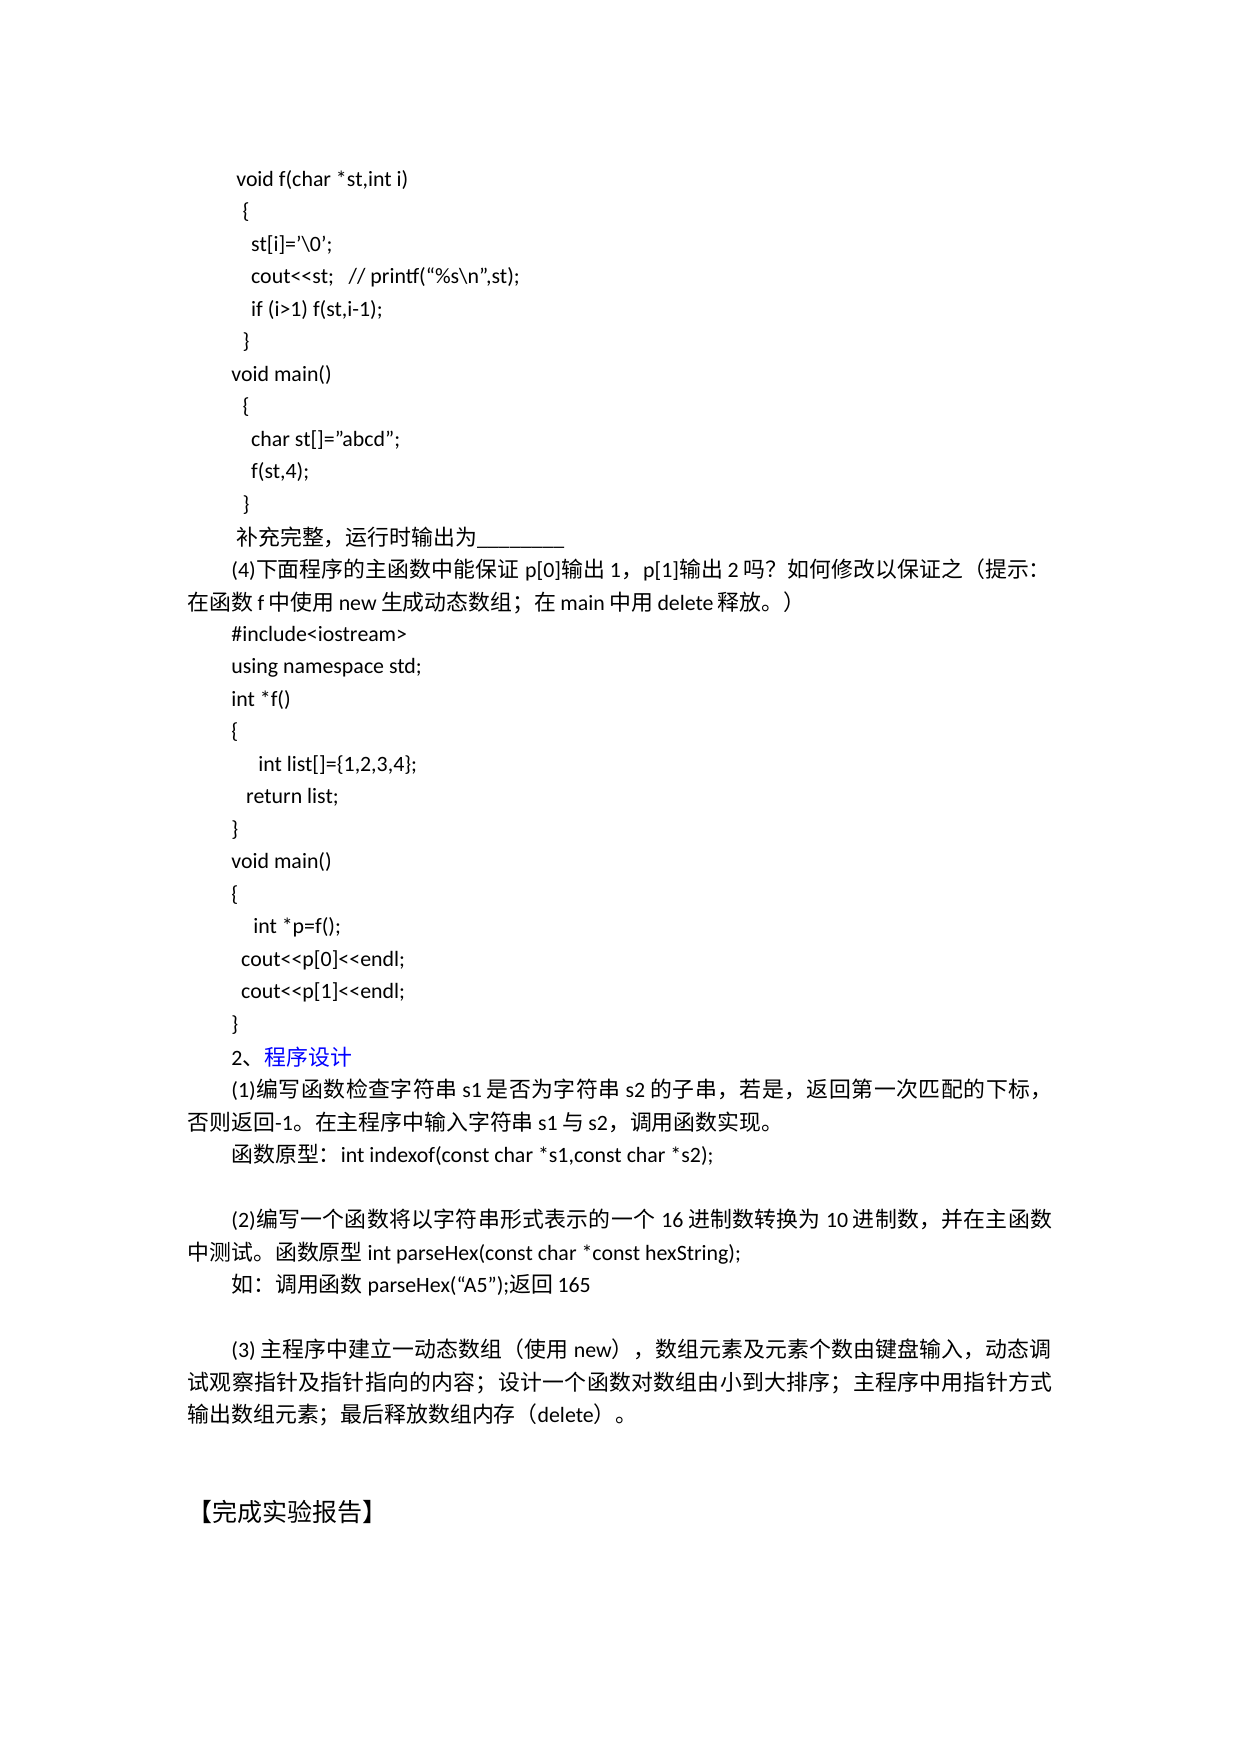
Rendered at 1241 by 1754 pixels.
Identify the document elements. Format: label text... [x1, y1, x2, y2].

text } [187, 812, 1053, 844]
text cout<<st; // printf(“%s\n”,st); [187, 259, 1053, 292]
text f(st,4); [187, 454, 1053, 487]
text using namespace std; [187, 649, 1053, 682]
text 补充完整，运行时输出为________ [187, 519, 1053, 552]
text (4)下面程序的主函数中能保证p[0]输出1，p[1]输出2吗？如何修改以保证之（提示：在函数f中使用new生成动态数组；在main中用delete释放。） [187, 552, 1053, 617]
text { [187, 714, 1053, 747]
text 【完成实验报告】 [187, 1478, 1053, 1543]
text void f(char *st,int i) [187, 162, 1053, 194]
text cout<<p[1]<<endl; [187, 974, 1053, 1007]
text int *f() [187, 682, 1053, 714]
text if (i>1) f(st,i-1); [187, 292, 1053, 324]
text #include<iostream> [187, 617, 1053, 649]
text } [187, 487, 1053, 519]
text int *p=f(); [187, 909, 1053, 942]
text void main() [187, 357, 1053, 389]
text 如：调用函数 parseHex(“A5”);返回165 [187, 1267, 1053, 1299]
list 主程序中建立一动态数组（使用new），数组元素及元素个数由键盘输入，动态调试观察指针及指针指向的内容；设计一个函数对数组由小到大排序；主程序中用指针方式输出数组元素；最后释放数组内存（delete）。 [187, 1332, 1053, 1429]
text { [187, 389, 1053, 422]
text { [187, 877, 1053, 909]
text 函数原型：int indexof(const char *s1,const char *s2); [187, 1137, 1053, 1169]
text 2、程序设计 [187, 1039, 1053, 1072]
text (2)编写一个函数将以字符串形式表示的一个16进制数转换为10进制数，并在主函数中测试。函数原型 int parseHex(const char *const hexString); [187, 1202, 1053, 1267]
text return list; [187, 779, 1053, 812]
text cout<<p[0]<<endl; [187, 942, 1053, 974]
text int list[]={1,2,3,4}; [187, 747, 1053, 779]
text } [187, 1007, 1053, 1039]
text void main() [187, 844, 1053, 877]
text st[i]=’\0’; [187, 227, 1053, 259]
text { [187, 194, 1053, 227]
text } [187, 324, 1053, 357]
text char st[]=”abcd”; [187, 422, 1053, 454]
text (1)编写函数检查字符串s1是否为字符串s2的子串，若是，返回第一次匹配的下标，否则返回-1。在主程序中输入字符串s1与s2，调用函数实现。 [187, 1072, 1053, 1137]
